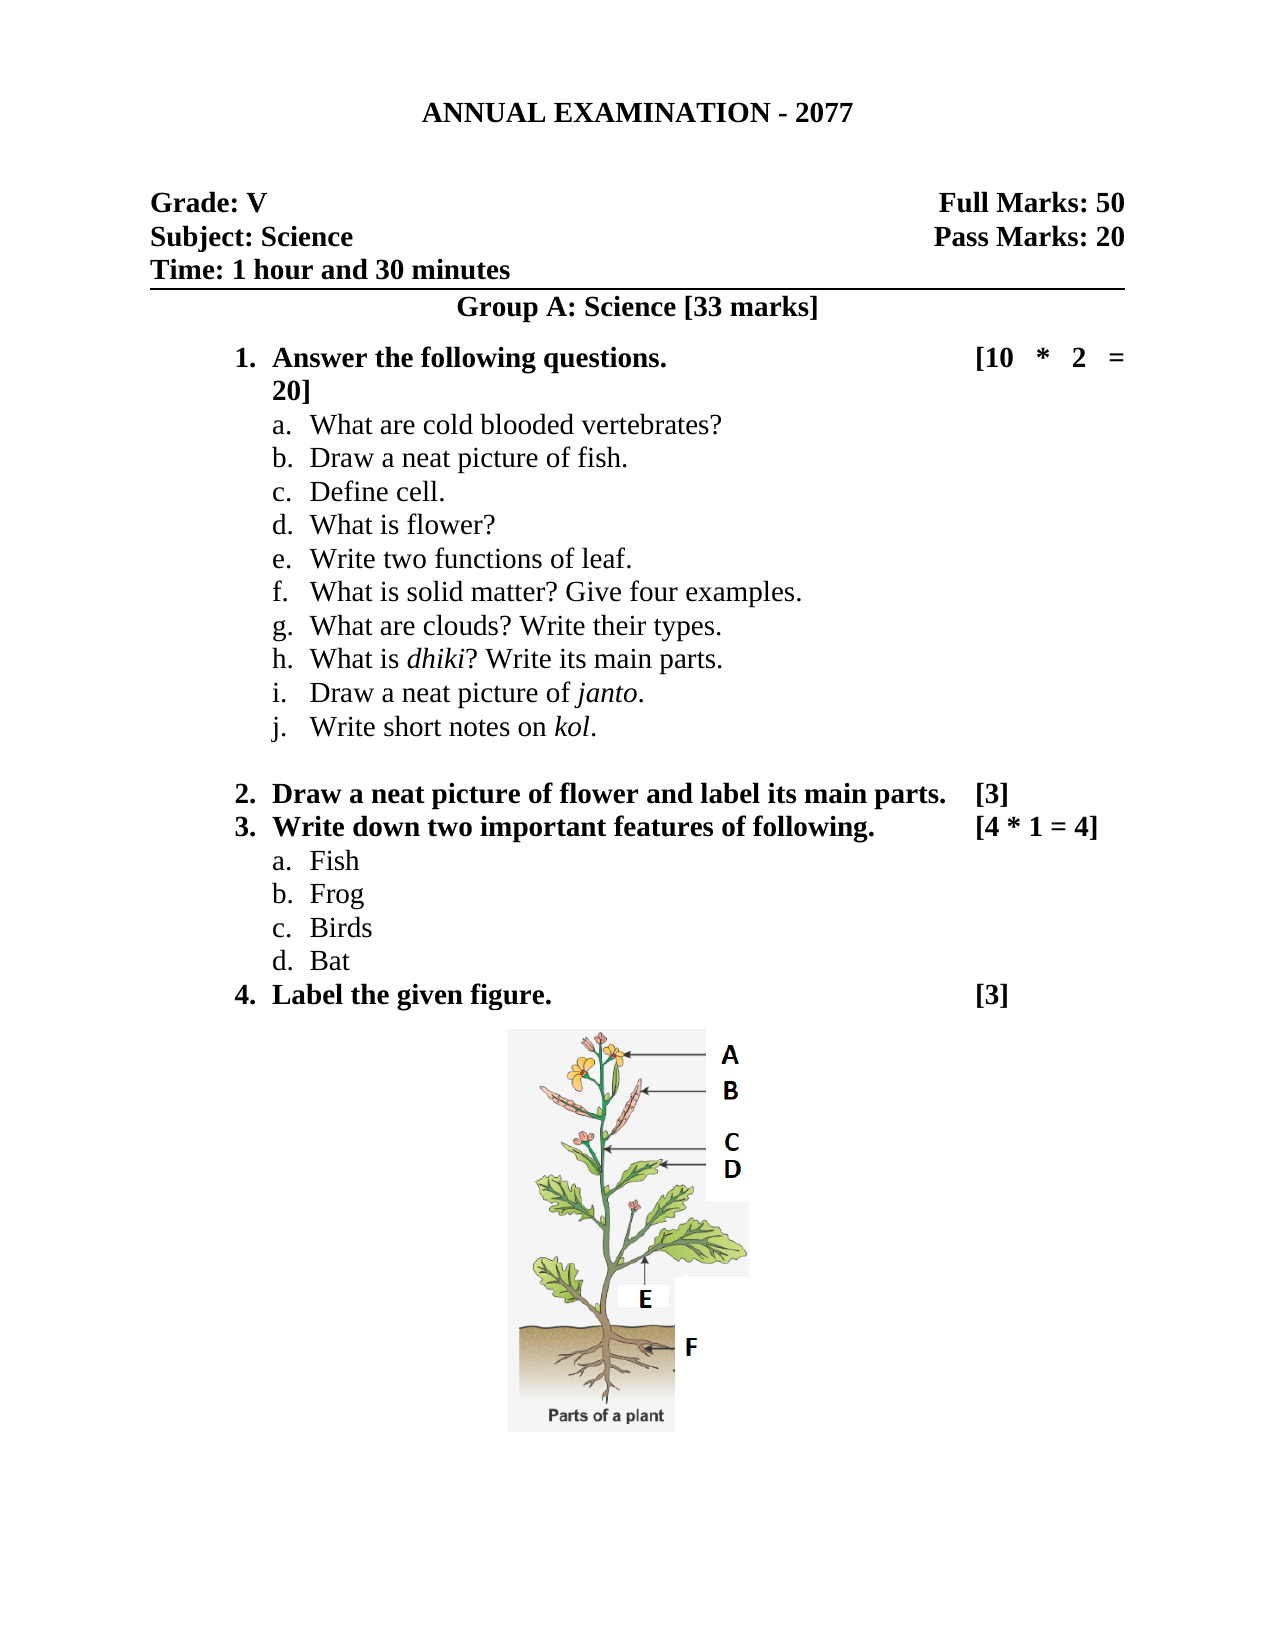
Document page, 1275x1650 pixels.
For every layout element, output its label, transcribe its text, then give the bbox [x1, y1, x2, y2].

list What is dhiki? Write its main parts. [272, 642, 1125, 675]
list What is solid matter? Give four examples. [272, 574, 1125, 608]
list Birds [272, 910, 1125, 943]
list What are cold blooded vertebrates? [272, 407, 1125, 440]
list Define cell. [272, 474, 1125, 507]
list Write down two important features of following. [4 * 1 = 4] [234, 809, 1125, 843]
subtitle ANNUAL EXAMINATION - 2077 [150, 95, 1125, 174]
list Draw a neat picture of janto. [272, 675, 1125, 709]
text Group A: Science [33 marks] [150, 290, 1125, 323]
list Label the given figure. [3] [234, 977, 1125, 1011]
list Draw a neat picture of flower and label its main parts. [3] [234, 776, 1125, 809]
list Write short notes on kol. [272, 709, 1125, 742]
list Answer the following questions. [10 * 2 = 20] [234, 340, 1125, 407]
list Draw a neat picture of fish. [272, 440, 1125, 474]
list What are clouds? Write their types. [272, 608, 1125, 642]
list Bat [272, 943, 1125, 977]
list Fish [272, 843, 1125, 876]
list Write two functions of leaf. [272, 541, 1125, 574]
text Time: 1 hour and 30 minutes [150, 252, 1125, 288]
list What is flower? [272, 507, 1125, 541]
picture [490, 1010, 782, 1439]
list Frog [272, 876, 1125, 910]
